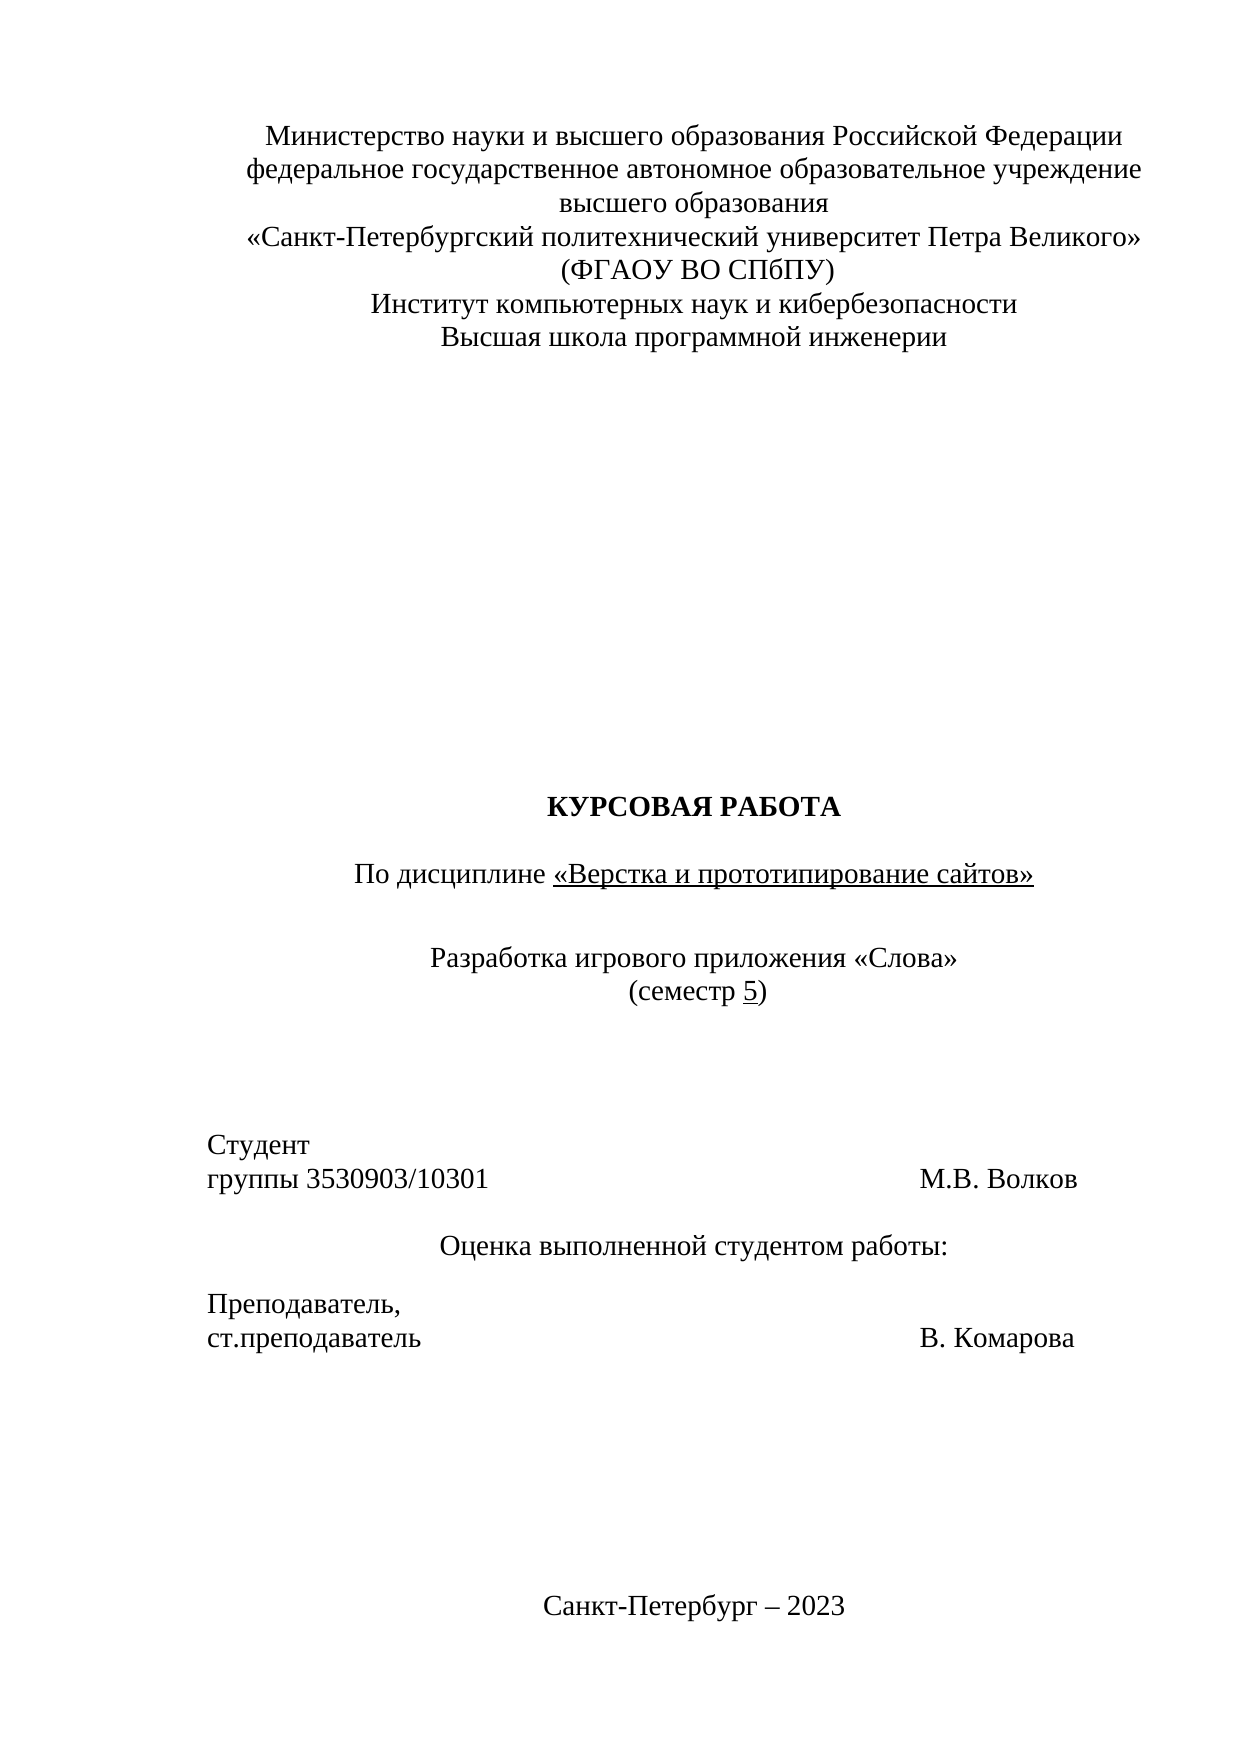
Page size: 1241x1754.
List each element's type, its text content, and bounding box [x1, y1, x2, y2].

text Разработка игрового приложения «Слова» [207, 940, 1181, 973]
text Студент [207, 1127, 1181, 1161]
text Преподаватель, [207, 1286, 1181, 1320]
text (ФГАОУ ВО СПбПУ) [207, 252, 1181, 286]
text (семестр 5) [207, 973, 1181, 1007]
text группы 3530903/10301 М.В. Волков [207, 1161, 1181, 1194]
text Санкт-Петербург – 2023 [207, 1588, 1181, 1622]
text Высшая школа программной инженерии [207, 319, 1181, 353]
text Оценка выполненной студентом работы: [207, 1228, 1181, 1261]
text Институт компьютерных наук и кибербезопасности [207, 286, 1181, 319]
text «Санкт-Петербургский политехнический университет Петра Великого» [207, 219, 1181, 252]
text По дисциплине «Верстка и прототипирование сайтов» [207, 856, 1181, 889]
text Министерство науки и высшего образования Российской Федерации федеральное государственное автономное образовательное учреждение высшего образования [207, 118, 1181, 219]
text КУРСОВАЯ РАБОТА [207, 789, 1181, 822]
text ст.преподаватель В. Комарова [207, 1320, 1181, 1353]
